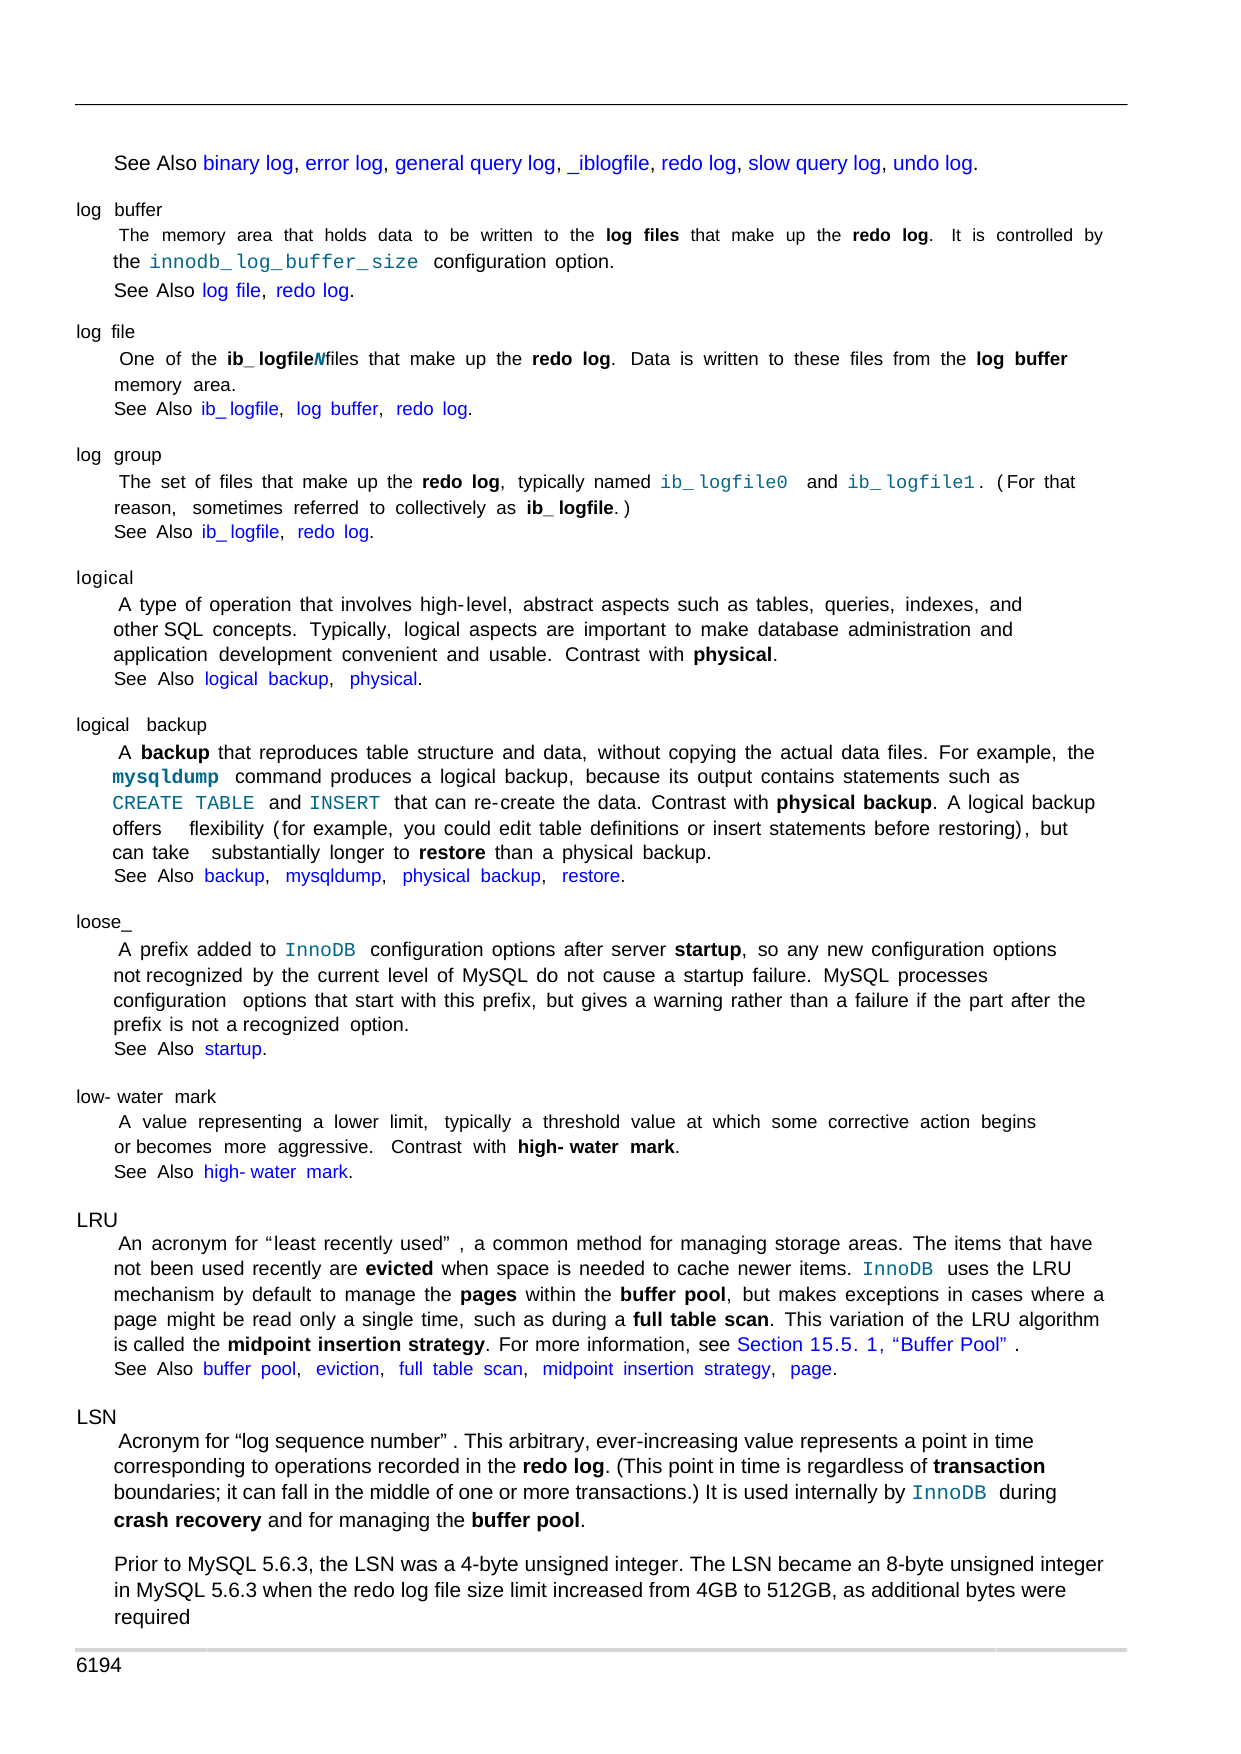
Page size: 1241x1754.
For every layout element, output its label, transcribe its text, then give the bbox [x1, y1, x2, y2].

text An acronym for “least recently used” , a common method for managing storage areas. The items that have not been used recently are evicted when space is needed to cache newer items. InnoDB uses the LRU mechanism by default to manage the pages within the buffer pool, but makes exceptions in cases where a page might be read only a single time, such as during a full table scan. This variation of the LRU algorithm is called the midpoint insertion strategy. For more information, see Section 15.5. 1, “Buffer Pool” . [113, 1232, 1121, 1356]
text A backup that reproduces table structure and data, without copying the actual data files. For example, the mysqldump command produces a logical backup, because its output contains statements such as CREATE TABLE and INSERT that can re-create the data. Contrast with physical backup. A logical backup offers flexibility (for example, you could edit table definitions or insert statements before restoring), but can take substantially longer to restore than a physical backup. [112, 741, 1099, 864]
text See Also log file, redo log. [113, 280, 1128, 302]
text The set of files that make up the redo log, typically named ib_logfile0 and ib_logfile1. (For that reason, sometimes referred to collectively as ib_logfile.) [114, 471, 1075, 518]
text log file [76, 321, 1128, 348]
text the innodb_log_buffer_size configuration option. [113, 251, 1128, 280]
text See Also ib_logfile, log buffer, redo log. [113, 398, 1128, 424]
text LSN [76, 1410, 1128, 1428]
text logical [76, 566, 1128, 593]
picture [75, 1648, 1128, 1652]
text One of the ib_logfileNfiles that make up the redo log. Data is written to these files from the log buffer memory area. [114, 348, 1068, 395]
text log group [76, 444, 1128, 470]
text Acronym for “log sequence number” . This arbitrary, ever-increasing value represents a point in time corresponding to operations recorded in the redo log. (This point in time is regardless of transaction boundaries; it can fall in the middle of one or more transactions.) It is used internally by InnoDB during crash recovery and for managing the buffer pool. [113, 1429, 1117, 1531]
text See Also startup. [113, 1037, 1128, 1064]
text The memory area that holds data to be written to the log files that make up the redo log. It is controlled by [119, 225, 1128, 251]
text See Also binary log, error log, general query log, _iblogfile, redo log, slow query log, undo log. [113, 151, 1128, 179]
text See Also high-water mark. [113, 1161, 1128, 1187]
text A type of operation that involves high-level, abstract aspects such as tables, queries, indexes, and other SQL concepts. Typically, logical aspects are important to make database administration and application development convenient and usable. Contrast with physical. [113, 593, 1075, 666]
text A prefix added to InnoDB configuration options after server startup, so any new configuration options not recognized by the current level of MySQL do not cause a startup failure. MySQL processes configuration options that start with this prefix, but gives a warning rather than a failure if the part after the prefix is not a recognized option. [113, 938, 1092, 1036]
text log buffer [76, 198, 1128, 225]
text See Also ib_logfile, redo log. [113, 521, 1128, 547]
picture [662, 478, 667, 486]
text logical backup [76, 714, 1128, 740]
text See Also logical backup, physical. [113, 668, 1128, 694]
text See Also buffer pool, eviction, full table scan, midpoint insertion strategy, page. [113, 1358, 1128, 1384]
text See Also backup, mysqldump, physical backup, restore. [113, 865, 1128, 892]
text loose_ [76, 911, 1128, 938]
text A value representing a lower limit, typically a threshold value at which some corrective action begins or becomes more aggressive. Contrast with high-water mark. [114, 1110, 1063, 1157]
text low-water mark [76, 1084, 1128, 1110]
text LRU [76, 1213, 1128, 1231]
text Prior to MySQL 5.6.3, the LSN was a 4-byte unsigned integer. The LSN became an 8-byte unsigned integer in MySQL 5.6.3 when the redo log file size limit increased from 4GB to 512GB, as additional bytes were required [114, 1551, 1126, 1628]
